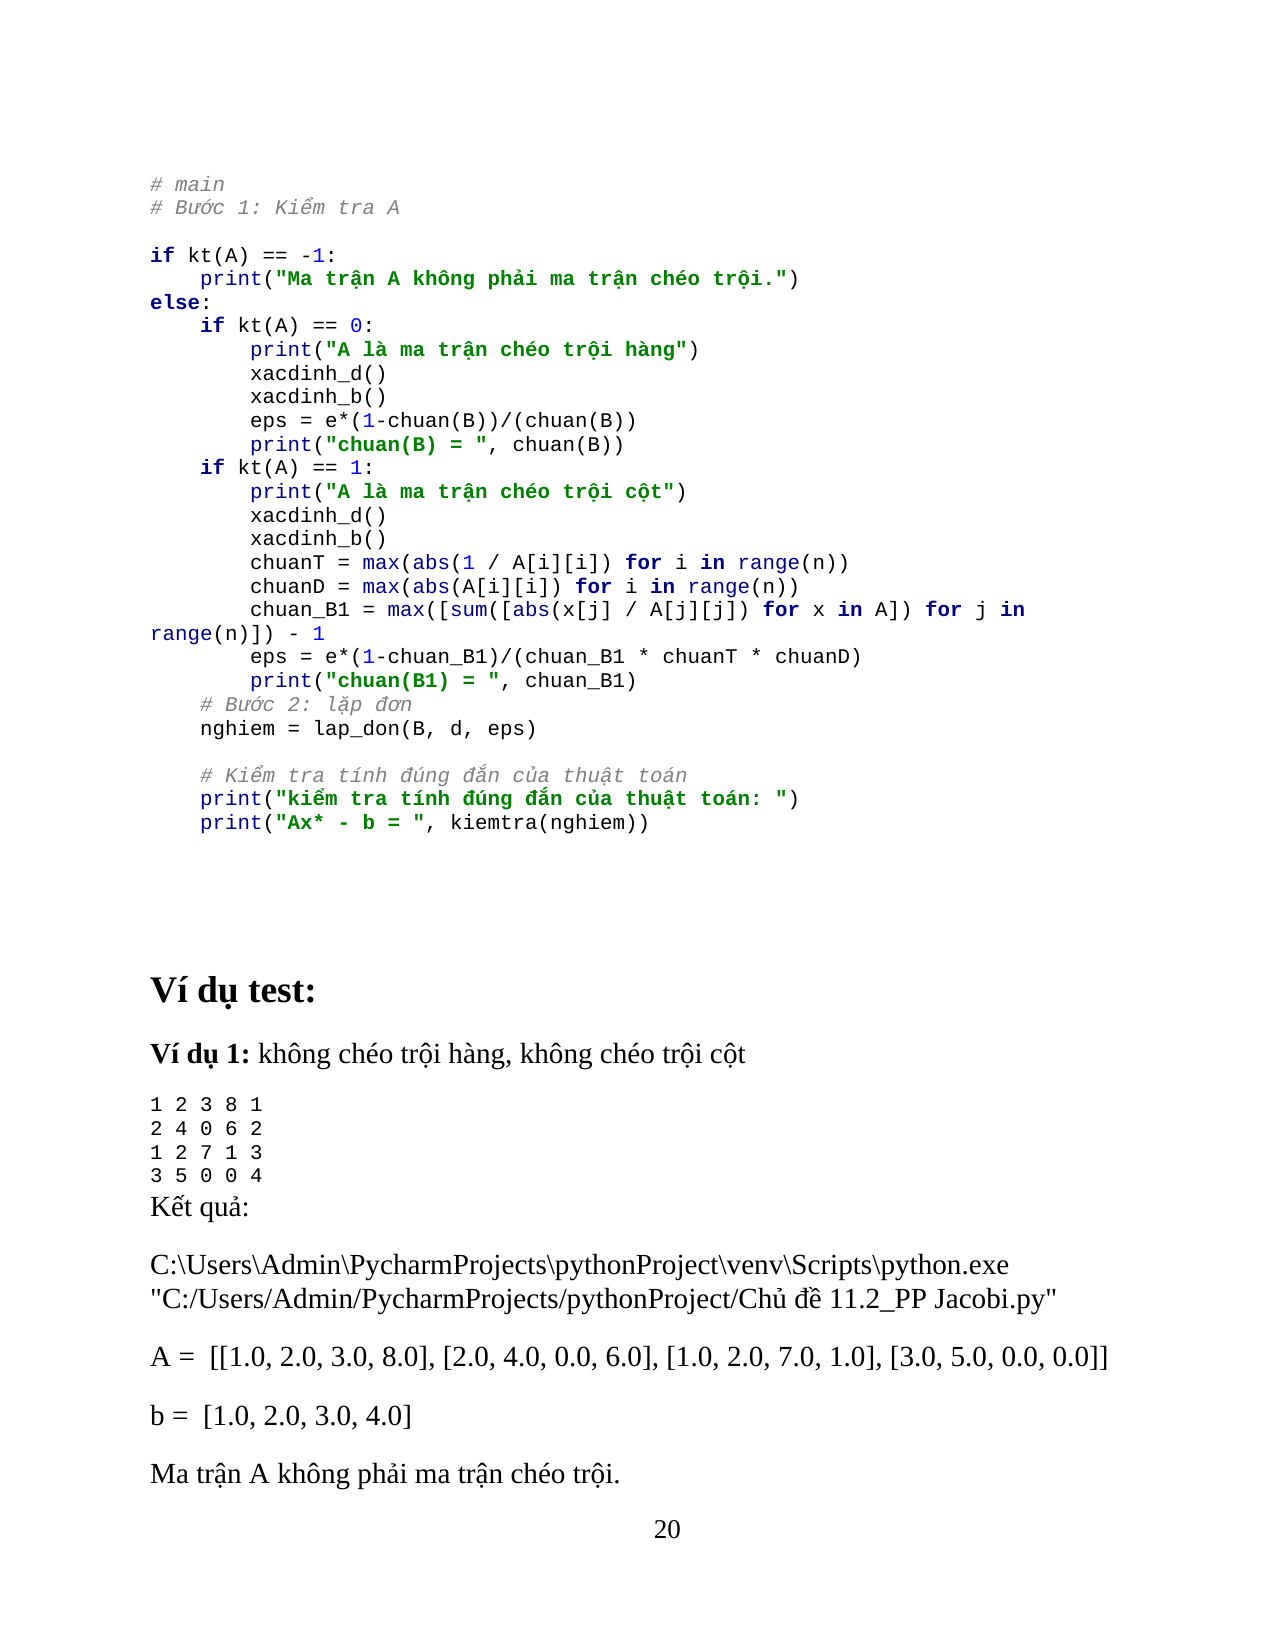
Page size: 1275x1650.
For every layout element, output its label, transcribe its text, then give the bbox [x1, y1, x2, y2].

text 1 2 3 8 1 2 4 0 6 2 1 2 7 1 3 3 5 0 0 4 [150, 1094, 1125, 1189]
text C:\Users\Admin\PycharmProjects\pythonProject\venv\Scripts\python.exe "C:/Users/Admin/PycharmProjects/pythonProject/Chủ đề 11.2_PP Jacobi.py" [150, 1247, 1125, 1314]
text A = [[1.0, 2.0, 3.0, 8.0], [2.0, 4.0, 0.0, 6.0], [1.0, 2.0, 7.0, 1.0], [3.0, 5.0, 0.0, 0.0]] [150, 1339, 1125, 1373]
text b = [1.0, 2.0, 3.0, 4.0] [150, 1398, 1125, 1432]
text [150, 150, 1125, 867]
text Ví dụ 1: không chéo trội hàng, không chéo trội cột [150, 1036, 1125, 1069]
text Kết quả: [150, 1189, 1125, 1222]
subtitle Ví dụ test: [150, 968, 1125, 1011]
text Ma trận A không phải ma trận chéo trội. [150, 1457, 1125, 1490]
